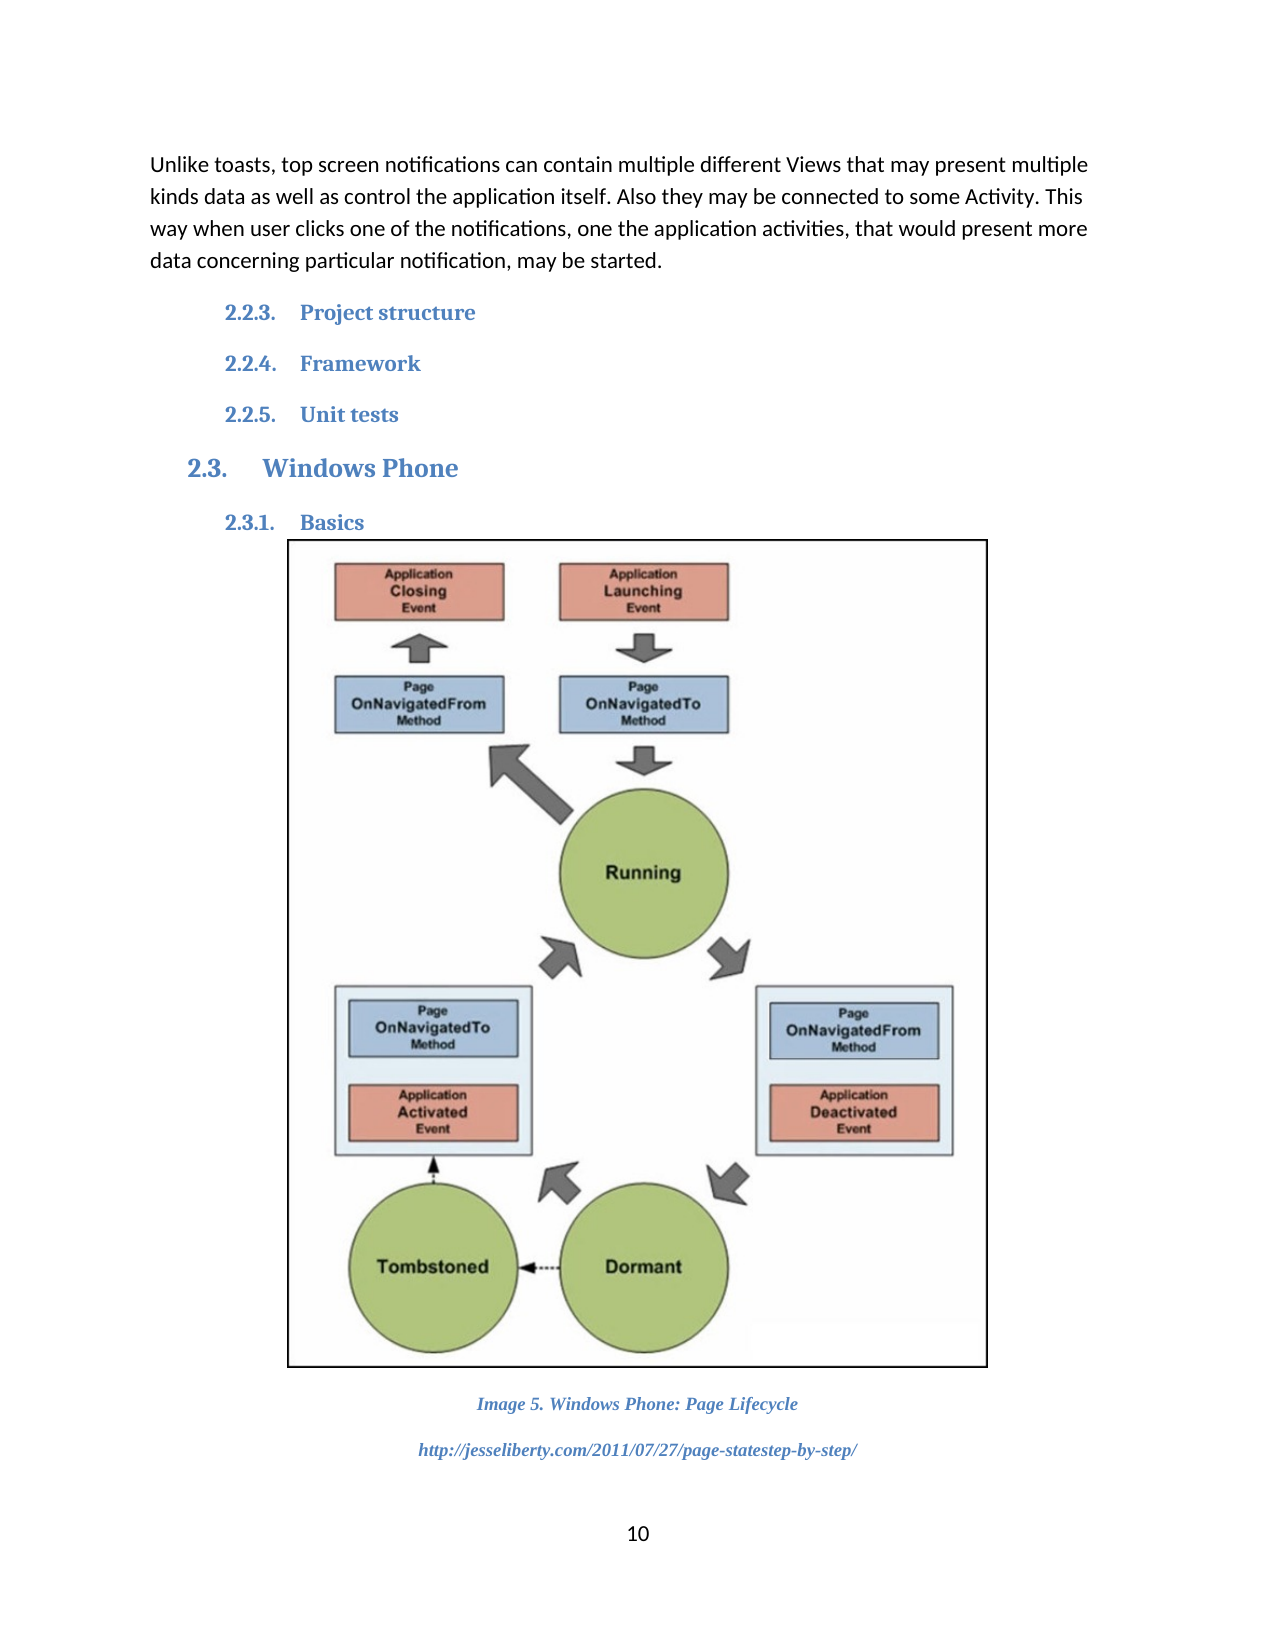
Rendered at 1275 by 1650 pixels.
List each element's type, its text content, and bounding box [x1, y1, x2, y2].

text Unlike toasts, top screen notifications can contain multiple different Views that may present multiple kinds data as well as control the application itself. Also they may be connected to some Activity. This way when user clicks one of the notifications, one the application activities, that would present more data concerning particular notification, may be started. [150, 150, 1125, 274]
text Image 5. Windows Phone: Page Lifecycle [150, 1393, 1125, 1414]
subtitle Framework [225, 351, 1125, 377]
subtitle Project structure [225, 299, 1125, 326]
subtitle Unit tests [225, 402, 1125, 428]
subtitle Basics [225, 509, 1125, 536]
subtitle Windows Phone [187, 453, 1125, 484]
text http://jesseliberty.com/2011/07/27/page-statestep-by-step/ [150, 1438, 1125, 1460]
picture [287, 539, 988, 1368]
